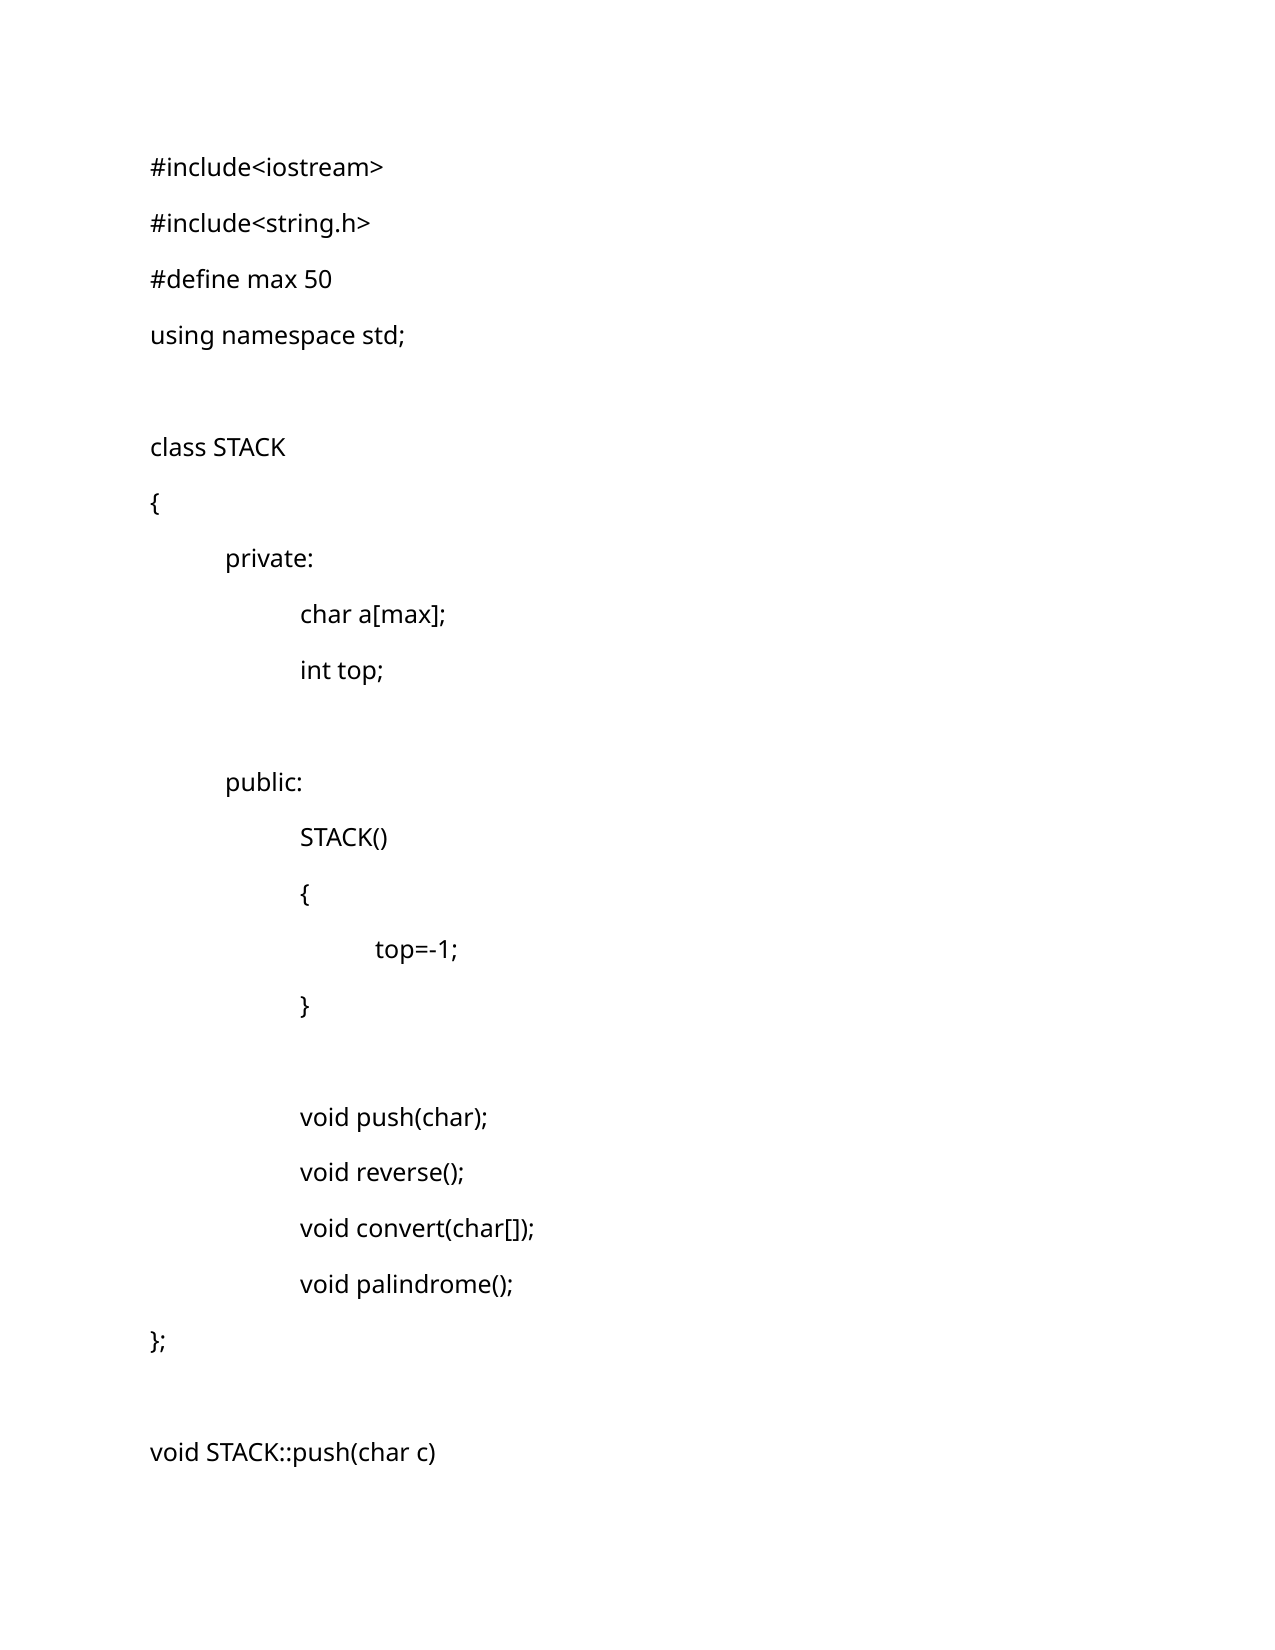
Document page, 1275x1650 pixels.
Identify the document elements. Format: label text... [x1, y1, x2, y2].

text { [150, 876, 1125, 910]
text public: [150, 764, 1125, 798]
text #include<iostream> [150, 150, 1125, 184]
text char a[max]; [150, 597, 1125, 631]
text void reverse(); [150, 1155, 1125, 1189]
text #include<string.h> [150, 206, 1125, 240]
text class STACK [150, 429, 1125, 463]
text } [150, 987, 1125, 1022]
text private: [150, 541, 1125, 575]
text using namespace std; [150, 317, 1125, 352]
text int top; [150, 652, 1125, 687]
text }; [150, 1322, 1125, 1357]
text void convert(char[]); [150, 1211, 1125, 1245]
text void push(char); [150, 1099, 1125, 1133]
text top=-1; [150, 932, 1125, 966]
text STACK() [150, 820, 1125, 854]
text #define max 50 [150, 262, 1125, 296]
text void palindrome(); [150, 1267, 1125, 1301]
text { [150, 485, 1125, 519]
text void STACK::push(char c) [150, 1434, 1125, 1468]
